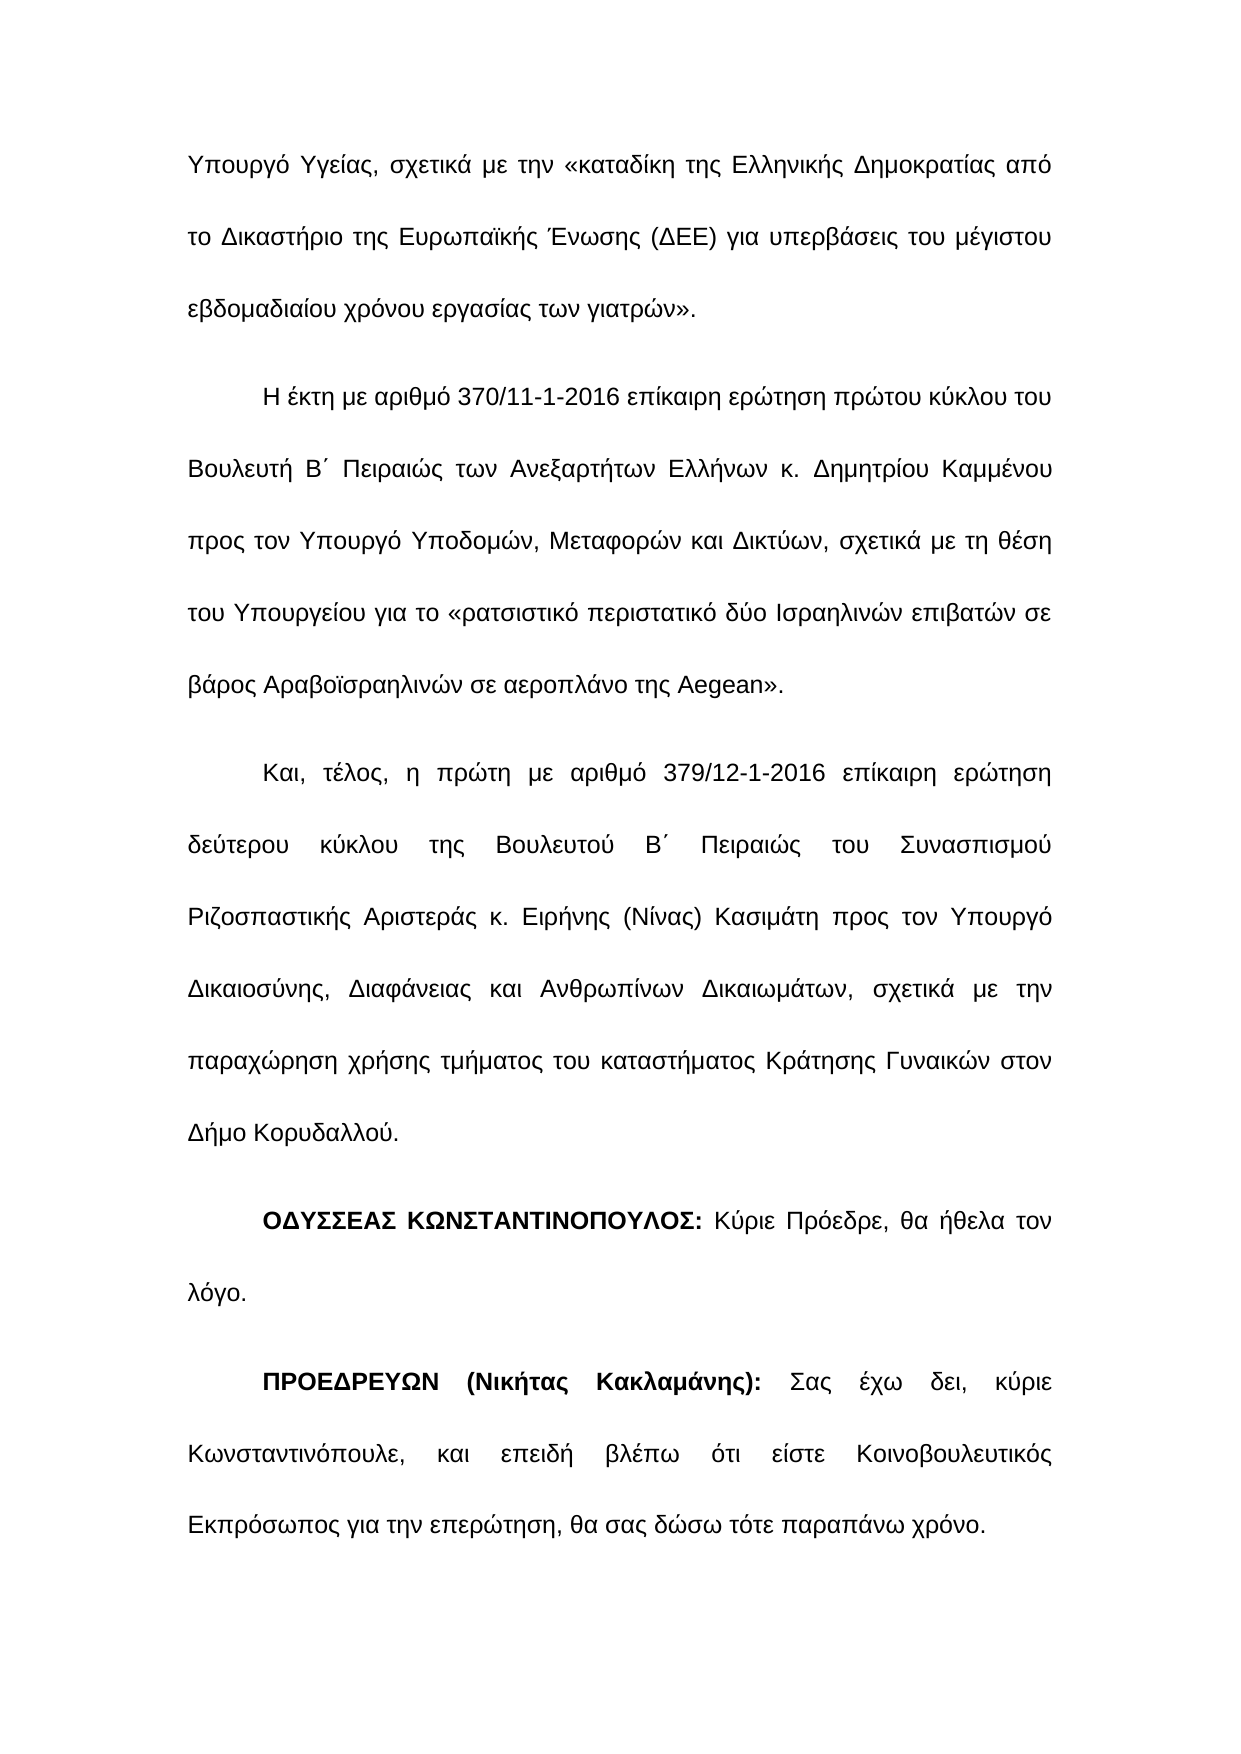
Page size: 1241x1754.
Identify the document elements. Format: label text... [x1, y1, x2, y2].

text ΠΡΟΕΔΡΕΥΩΝ (Νικήτας Κακλαμάνης): Σας έχω δει, κύριε Κωνσταντινόπουλε, και επειδή βλέπω ότι είστε Κοινοβουλευτικός Εκπρόσωπος για την επερώτηση, θα σας δώσω τότε παραπάνω χρόνο. [187, 1367, 1053, 1539]
text ΟΔΥΣΣΕΑΣ ΚΩΝΣΤΑΝΤΙΝΟΠΟΥΛΟΣ: Κύριε Πρόεδρε, θα ήθελα τον λόγο. [187, 1206, 1053, 1307]
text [187, 150, 1053, 322]
text Η έκτη με αριθμό 370/11-1-2016 επίκαιρη ερώτηση πρώτου κύκλου του Βουλευτή Β΄ Πειραιώς των Ανεξαρτήτων Ελλήνων κ. Δημητρίου Καμμένου προς τον Υπουργό Υποδομών, Μεταφορών και Δικτύων, σχετικά με τη θέση του Υπουργείου για το «ρατσιστικό περιστατικό δύο Ισραηλινών επιβατών σε βάρος Αραβοϊσραηλινών σε αεροπλάνο της Aegean». [187, 382, 1053, 698]
text Και, τέλος, η πρώτη με αριθμό 379/12-1-2016 επίκαιρη ερώτηση δεύτερου κύκλου της Βουλευτού Β΄ Πειραιώς του Συνασπισμού Ριζοσπαστικής Αριστεράς κ. Ειρήνης (Νίνας) Κασιμάτη προς τον Υπουργό Δικαιοσύνης, Διαφάνειας και Ανθρωπίνων Δικαιωμάτων, σχετικά με την παραχώρηση χρήσης τμήματος του καταστήματος Κράτησης Γυναικών στον Δήμο Κορυδαλλού. [187, 758, 1053, 1146]
